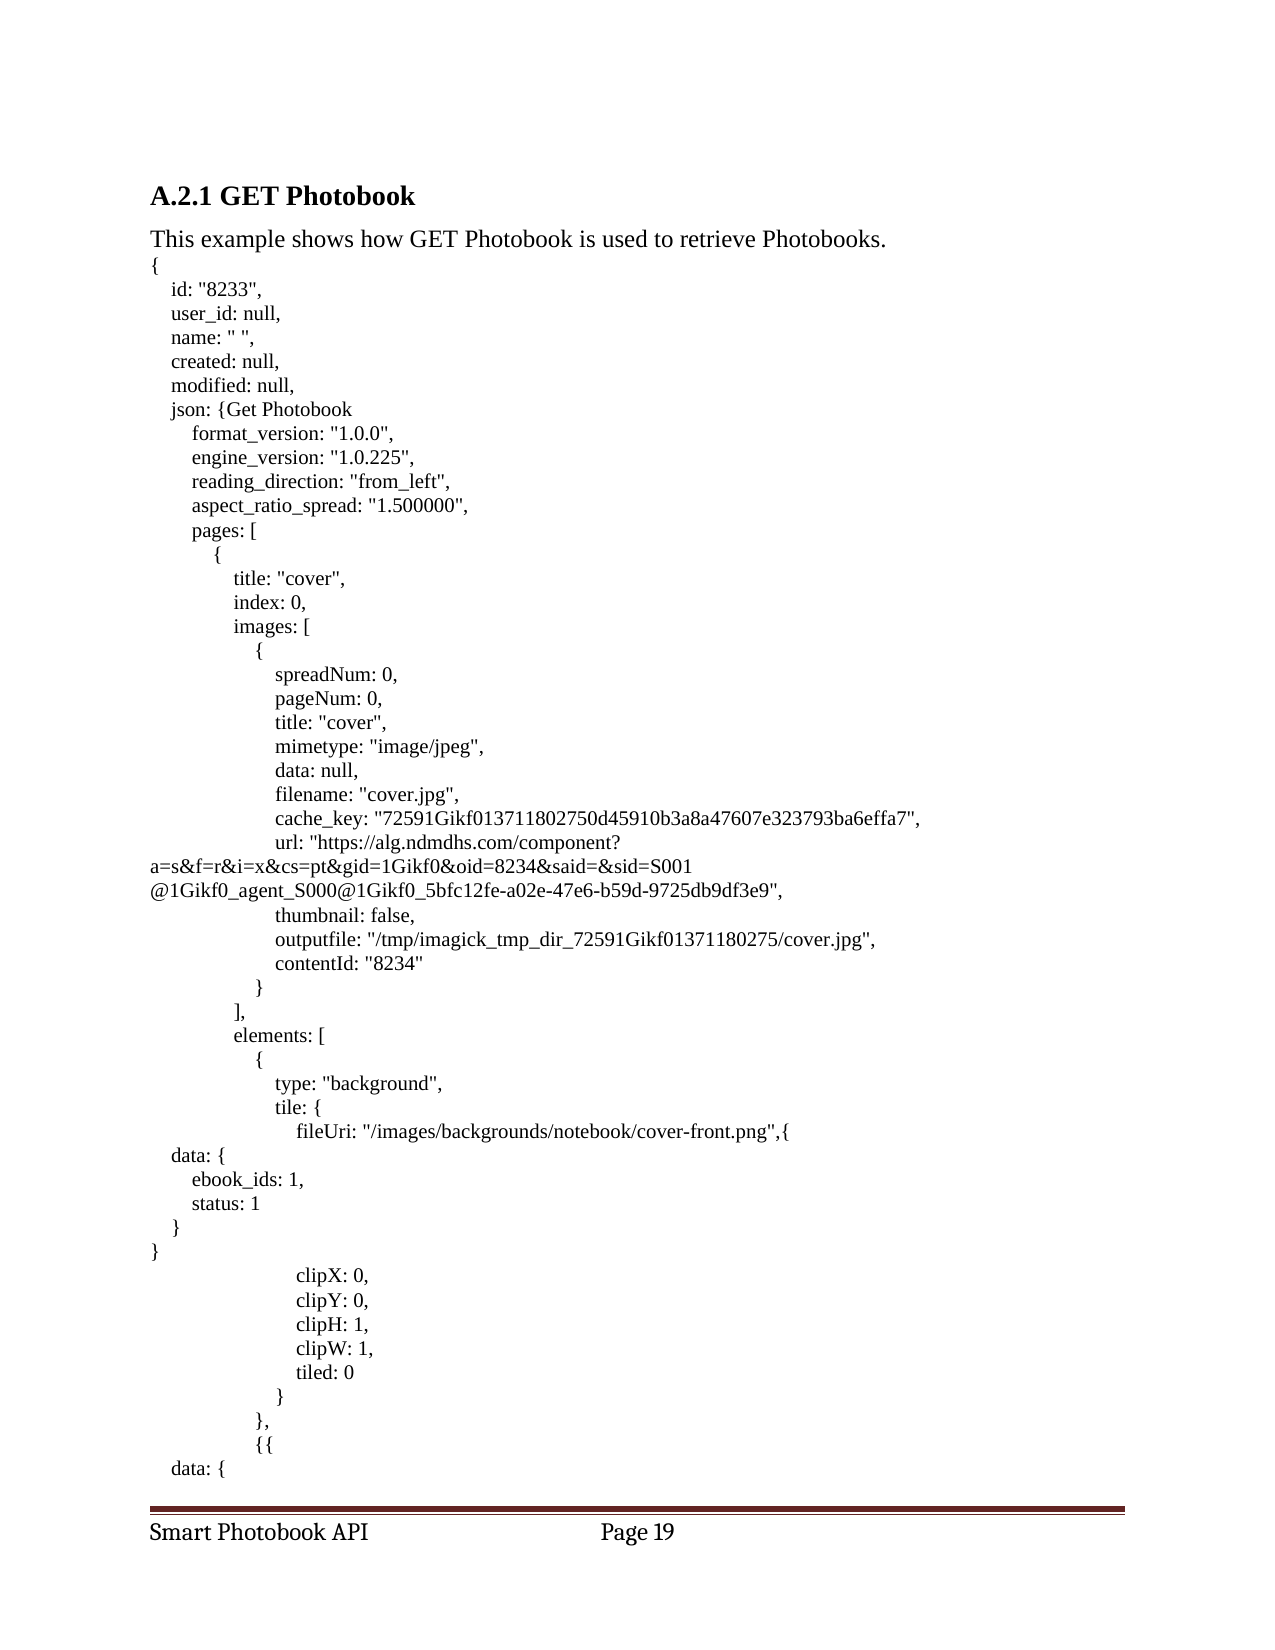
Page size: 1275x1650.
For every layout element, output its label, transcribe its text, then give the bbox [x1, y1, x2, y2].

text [150, 878, 1125, 1480]
text { id: "8233", user_id: null, name: " ", created: null, modified: null, json: {Get Photobook format_version: "1.0.0", engine_version: "1.0.225", reading_direction: "from_left", aspect_ratio_spread: "1.500000", pages: [ { title: "cover", index: 0, images: [ { spreadNum: 0, pageNum: 0, title: "cover", mimetype: "image/jpeg", data: null, filename: "cover.jpg", cache_key: "72591Gikf013711802750d45910b3a8a47607e323793ba6effa7", url: "https://alg.ndmdhs.com/component?a=s&f=r&i=x&cs=pt&gid=1Gikf0&oid=8234&said=&sid=S001 [150, 253, 1125, 878]
subtitle A.2.1 GET Photobook [150, 179, 1125, 212]
text This example shows how GET Photobook is used to retrieve Photobooks. [150, 224, 1125, 253]
